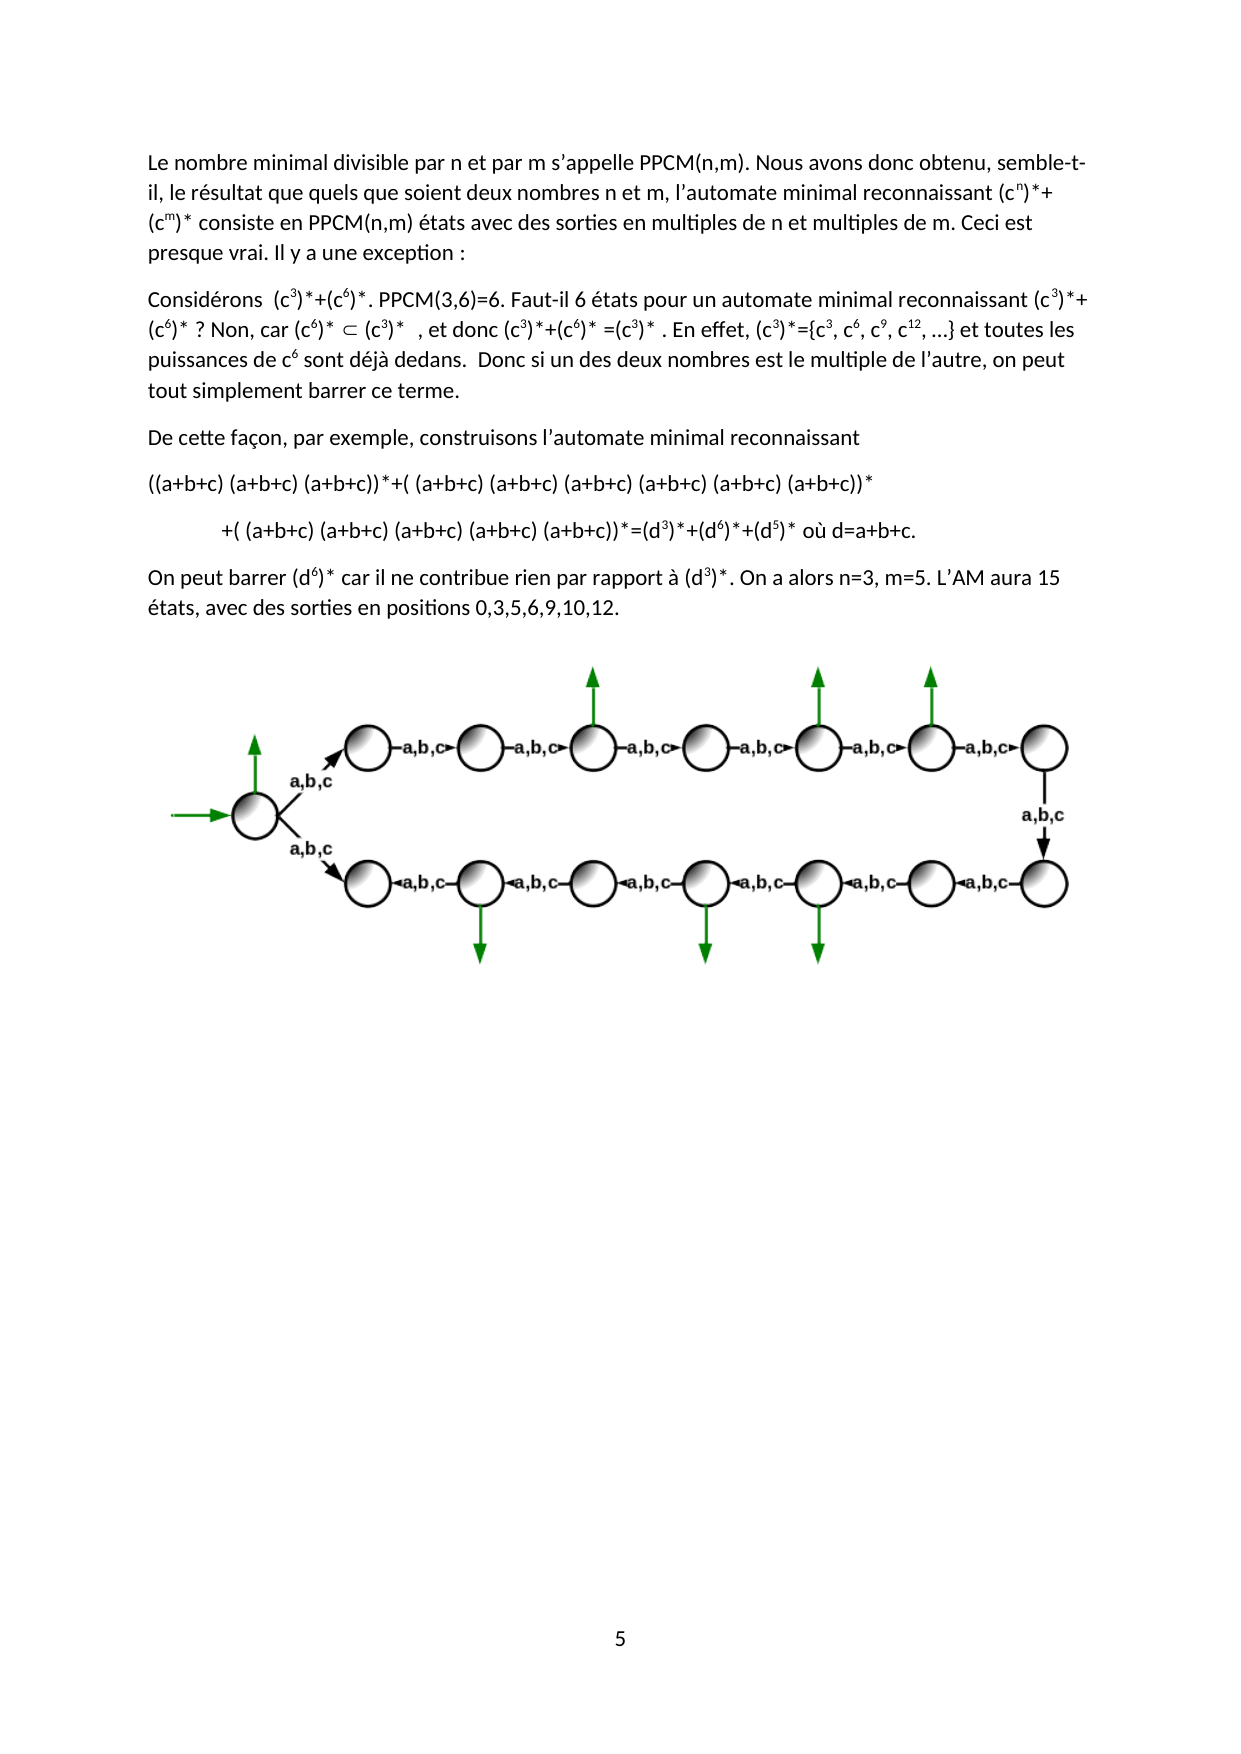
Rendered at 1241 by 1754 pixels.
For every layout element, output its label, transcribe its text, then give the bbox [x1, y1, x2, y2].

text Le nombre minimal divisible par n et par m s’appelle PPCM(n,m). Nous avons donc obtenu, semble-t-il, le résultat que quels que soient deux nombres n et m, l’automate minimal reconnaissant (cn)*+(cm)* consiste en PPCM(n,m) états avec des sorties en multiples de n et multiples de m. Ceci est presque vrai. Il y a une exception : [148, 148, 1093, 266]
text ((a+b+c) (a+b+c) (a+b+c))*+( (a+b+c) (a+b+c) (a+b+c) (a+b+c) (a+b+c) (a+b+c))* [148, 469, 1093, 497]
text On peut barrer (d6)* car il ne contribue rien par rapport à (d3)*. On a alors n=3, m=5. L’AM aura 15 états, avec des sorties en positions 0,3,5,6,9,10,12. [148, 563, 1093, 621]
text +( (a+b+c) (a+b+c) (a+b+c) (a+b+c) (a+b+c))*=(d3)*+(d6)*+(d5)* où d=a+b+c. [148, 516, 1093, 544]
text De cette façon, par exemple, construisons l’automate minimal reconnaissant [148, 423, 1093, 451]
text Considérons (c3)*+(c6)*. PPCM(3,6)=6. Faut-il 6 états pour un automate minimal reconnaissant (c3)*+(c6)* ? Non, car (c6)* (c3)*, et donc (c3)*+(c6)* =(c3)* . En effet, (c3)*={c3, c6, c9, c12, …} et toutes les puissances de c6 sont déjà dedans. Donc si un des deux nombres est le multiple de l’autre, on peut tout simplement barrer ce terme. [148, 285, 1093, 404]
